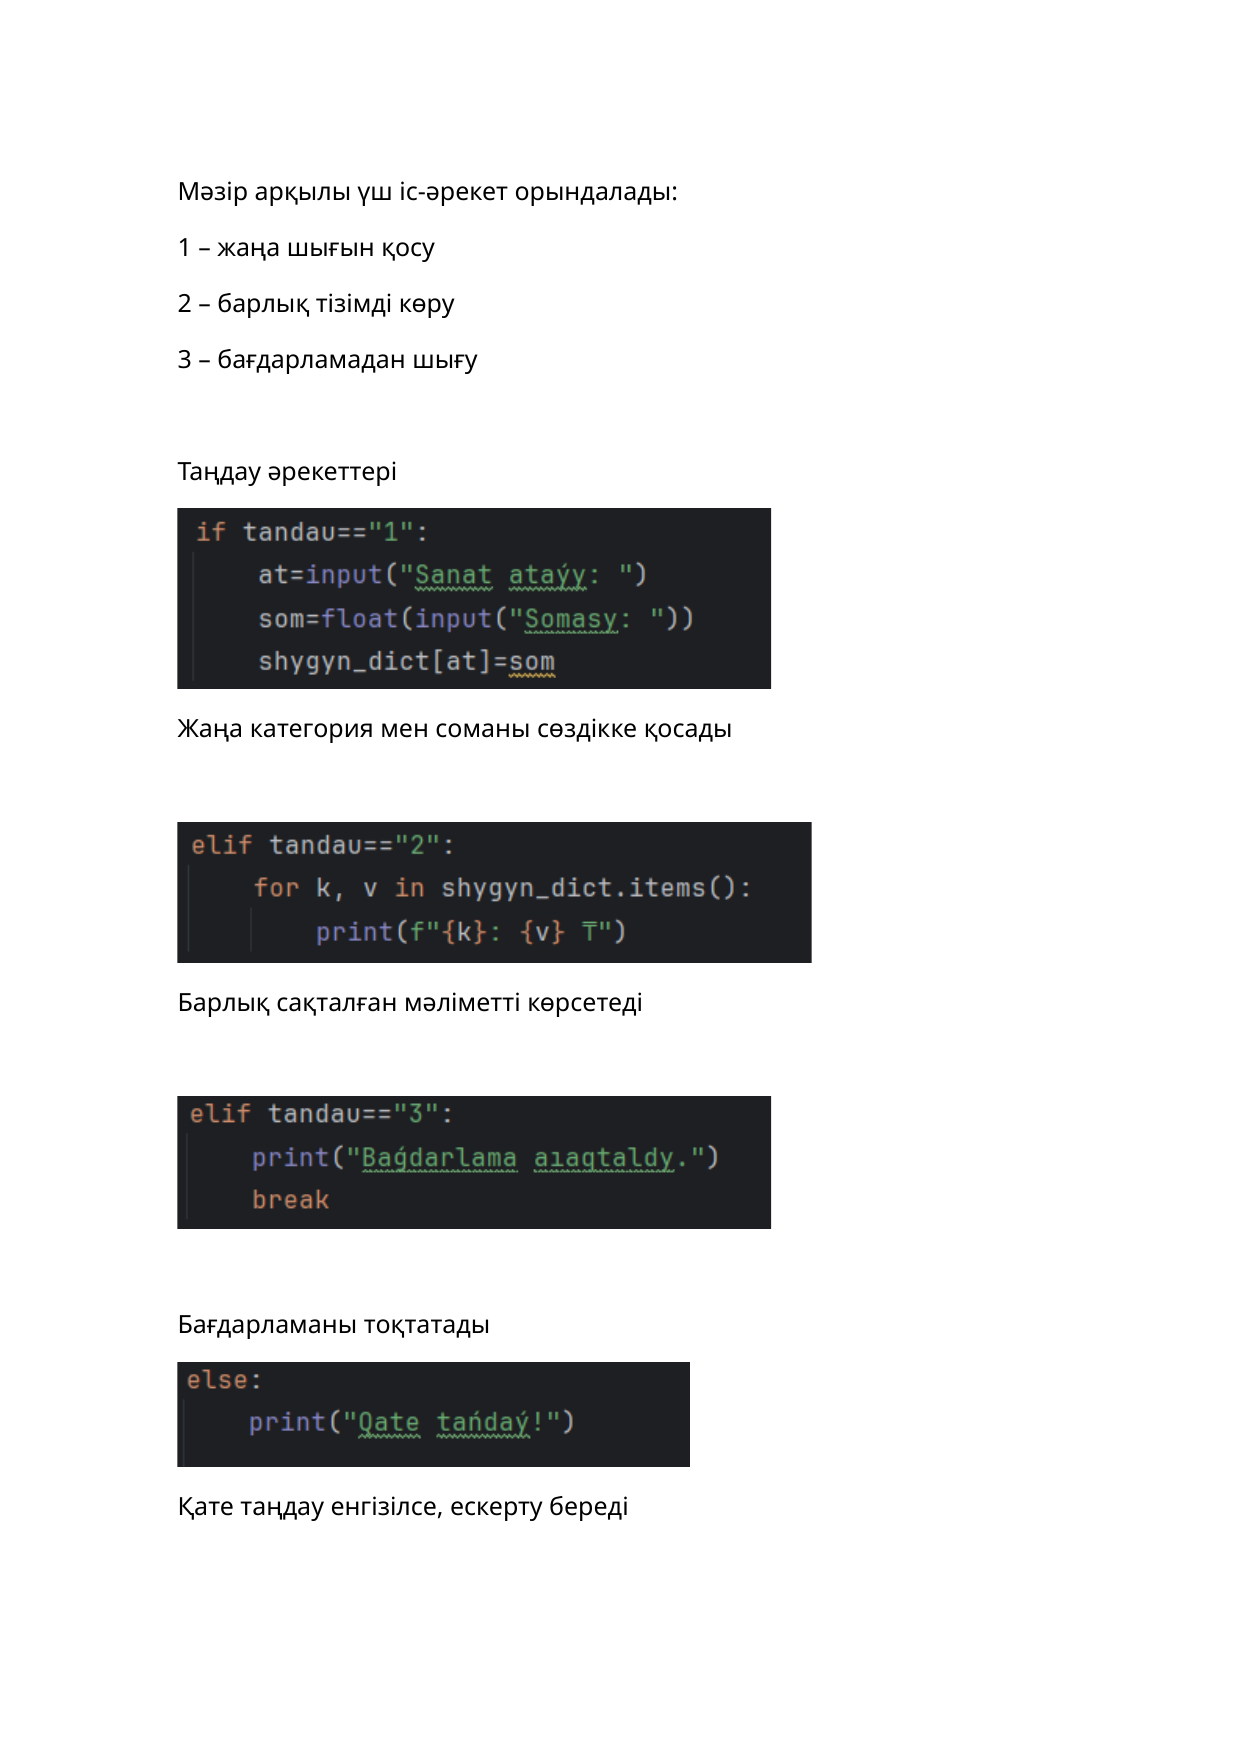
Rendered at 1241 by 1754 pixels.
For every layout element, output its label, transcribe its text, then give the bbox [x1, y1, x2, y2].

text Қате таңдау енгізілсе, ескерту береді [177, 1489, 1152, 1523]
text 3 – бағдарламадан шығу [177, 341, 1152, 376]
picture [177, 1096, 772, 1229]
text Бағдарламаны тоқтатады [177, 1307, 1152, 1341]
text 1 – жаңа шығын қосу [177, 230, 1152, 264]
text Таңдау әрекеттері [177, 453, 1152, 487]
text Барлық сақталған мәліметті көрсетеді [177, 984, 1152, 1018]
text Жаңа категория мен соманы сөздікке қосады [177, 710, 1152, 744]
picture [177, 1362, 690, 1467]
text Мәзір арқылы үш іс-әрекет орындалады: [177, 174, 1152, 208]
picture [177, 822, 812, 963]
text 2 – барлық тізімді көру [177, 286, 1152, 320]
picture [177, 508, 772, 689]
